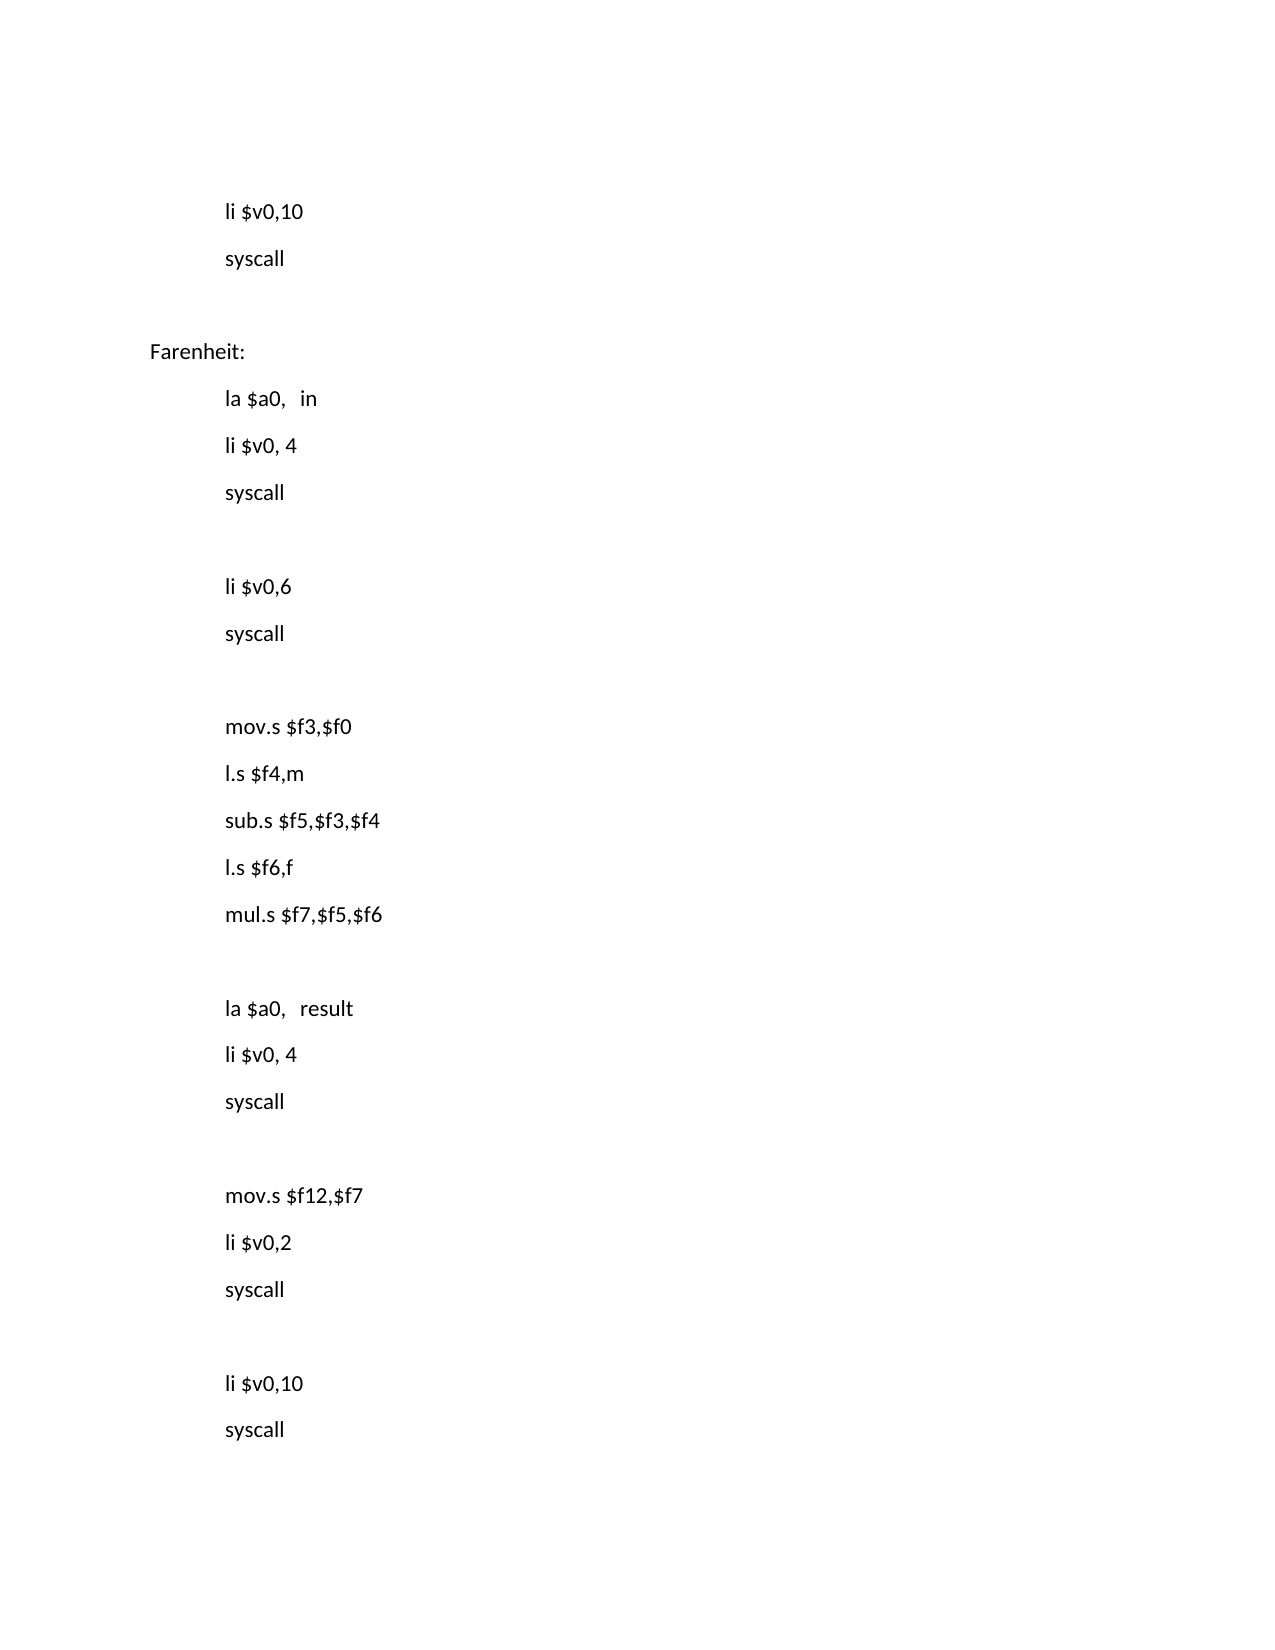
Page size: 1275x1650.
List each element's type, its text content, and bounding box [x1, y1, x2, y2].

text li $v0, 4 [150, 1041, 1125, 1069]
text mov.s $f12,$f7 [150, 1181, 1125, 1209]
text l.s $f4,m [150, 759, 1125, 787]
text li $v0, 4 [150, 431, 1125, 459]
text la $a0, result [150, 994, 1125, 1022]
text sub.s $f5,$f3,$f4 [150, 806, 1125, 834]
text syscall [150, 1087, 1125, 1116]
text syscall [150, 478, 1125, 506]
text mov.s $f3,$f0 [150, 712, 1125, 741]
text syscall [150, 619, 1125, 647]
text la $a0, in [150, 384, 1125, 412]
text syscall [150, 244, 1125, 272]
text li $v0,10 [150, 1369, 1125, 1397]
text l.s $f6,f [150, 853, 1125, 881]
text li $v0,10 [150, 197, 1125, 225]
text li $v0,6 [150, 572, 1125, 600]
text li $v0,2 [150, 1228, 1125, 1256]
text mul.s $f7,$f5,$f6 [150, 900, 1125, 928]
text Farenheit: [150, 337, 1125, 366]
text syscall [150, 1416, 1125, 1444]
text syscall [150, 1275, 1125, 1303]
